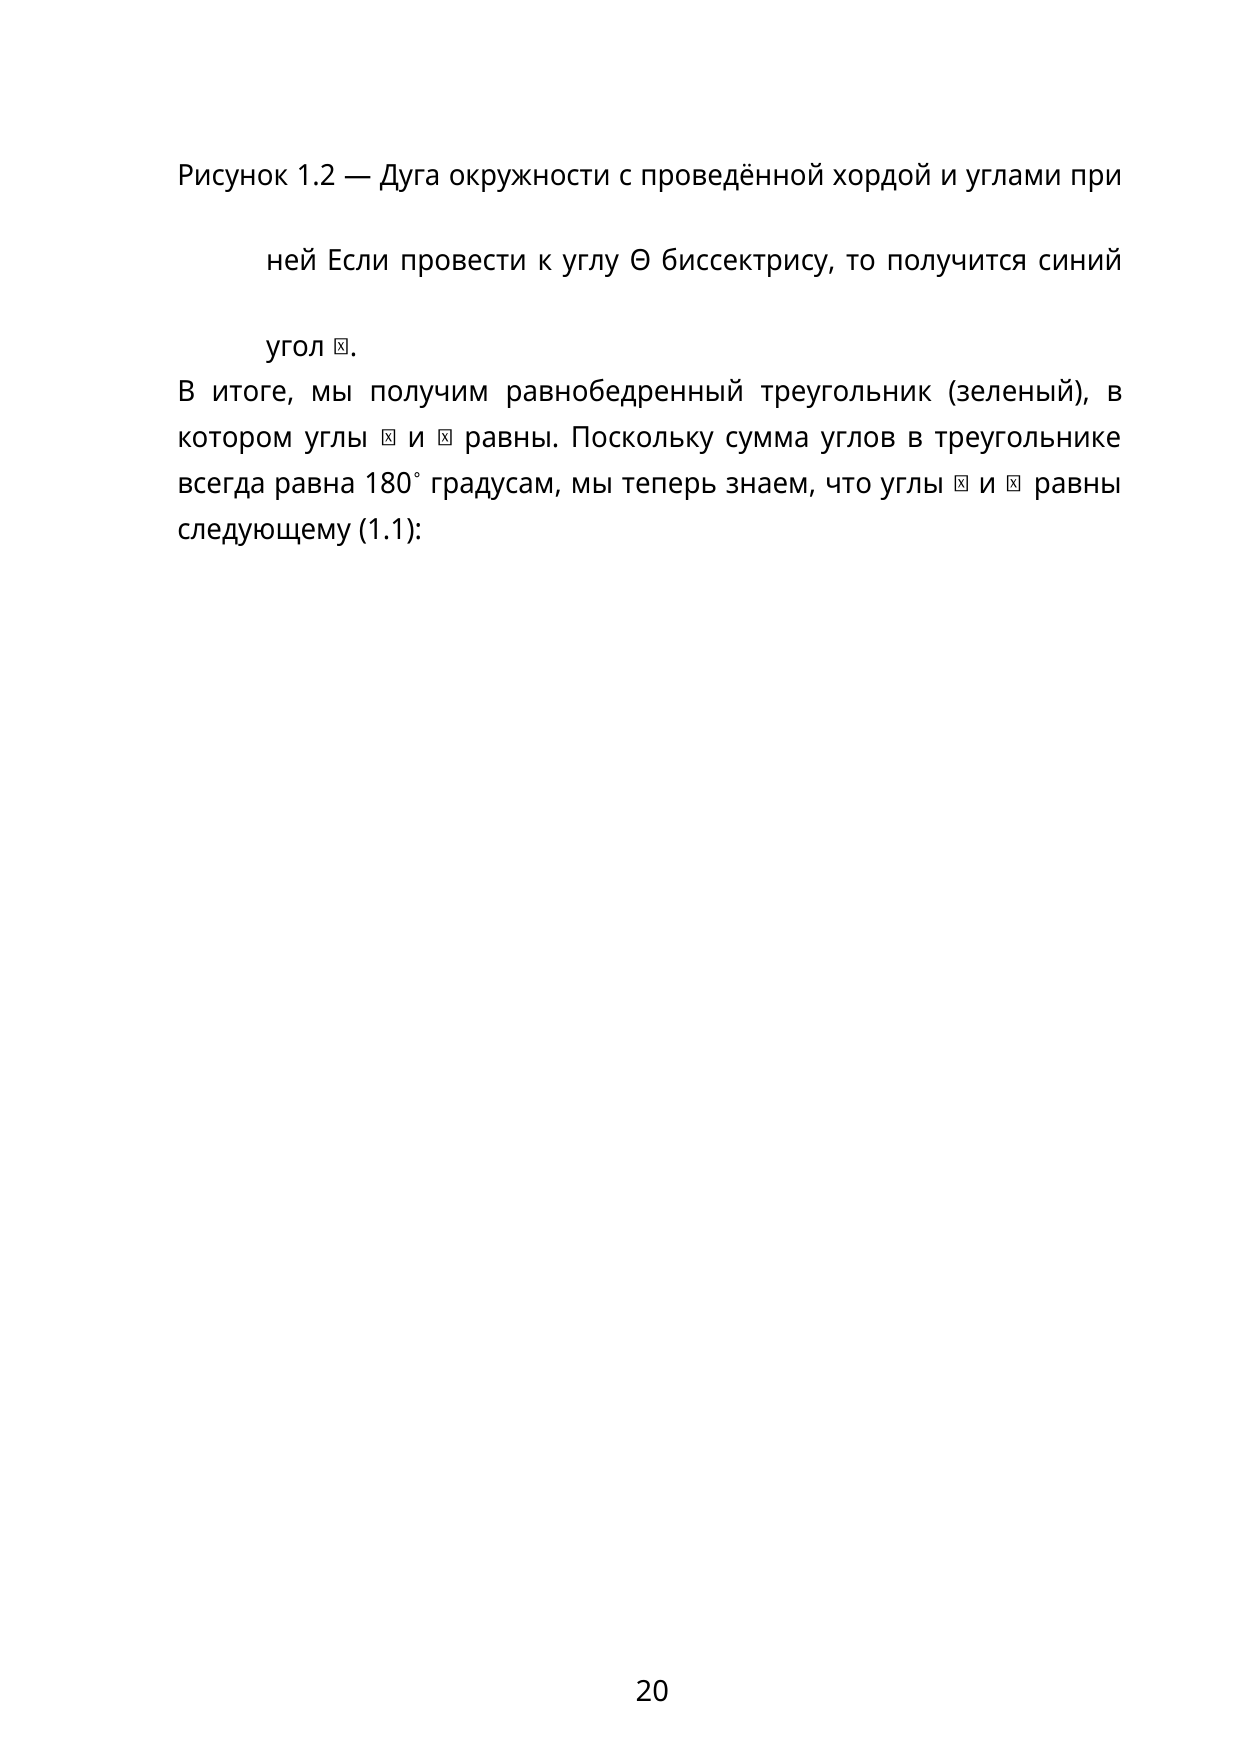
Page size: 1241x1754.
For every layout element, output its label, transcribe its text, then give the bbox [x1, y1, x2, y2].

text В итоге, мы получим равнобедренный треугольник (зеленый), в котором углы 𝜙 и 𝜏 равны. Поскольку сумма углов в треугольнике всегда равна 180∘ градусам, мы теперь знаем, что углы 𝜙 и 𝜏 равны следующему (1.1): [177, 371, 1122, 548]
text Рисунок 1.2 — Дуга окружности с проведённой хордой и углами при ней Если провести к углу Θ биссектрису, то получится синий угол 𝜂. [177, 108, 1122, 364]
